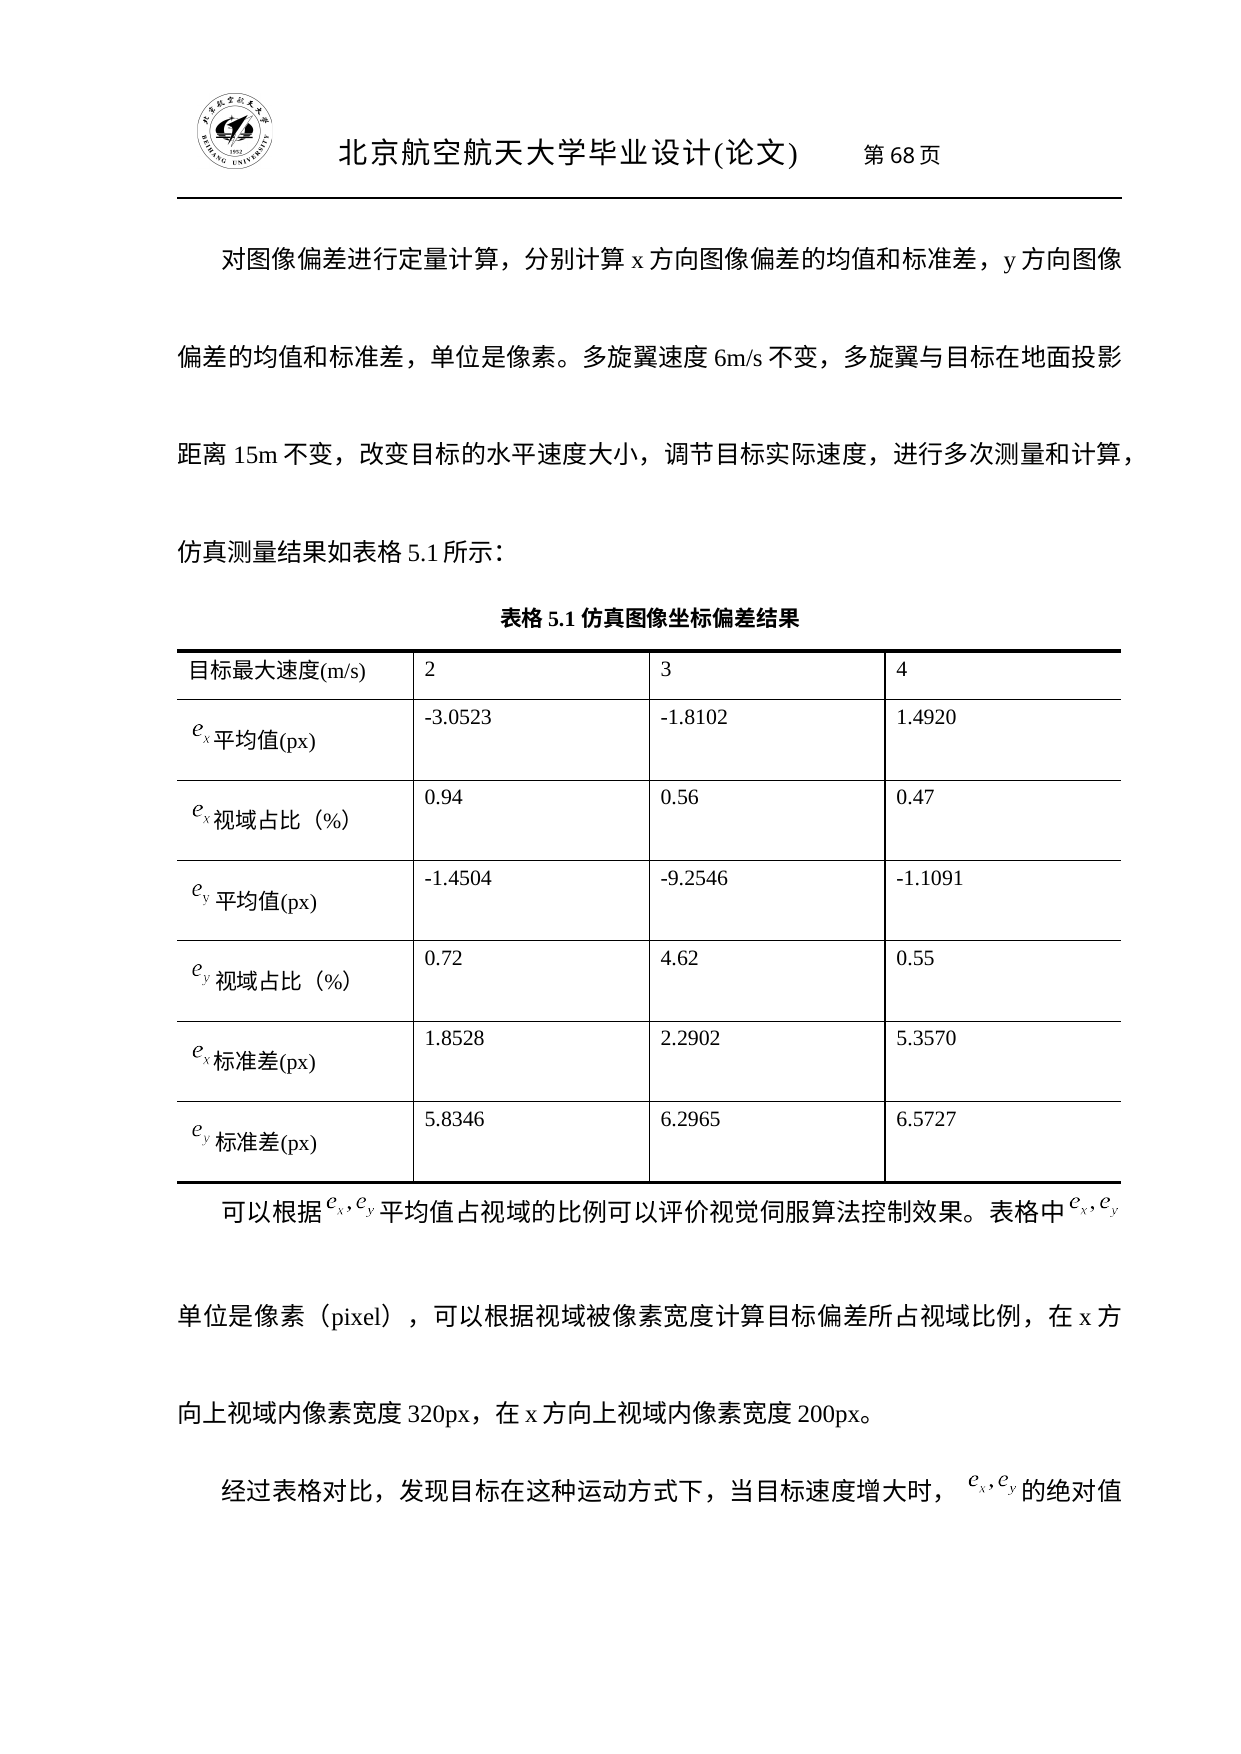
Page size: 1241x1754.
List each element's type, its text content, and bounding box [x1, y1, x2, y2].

table_cell -1.1091 [886, 861, 1121, 940]
table_cell -3.0523 [414, 700, 649, 779]
text 经过表格对比，发现目标在这种运动方式下，当目标速度增大时， 的绝对值和所占视域呢比例并没有相关特征，但是的标准差随着目标速度增大逐渐增大，也就是说当目标速度增大时，目标仍在图像中心附近震荡，但是离散程度增大。 [177, 1462, 1122, 1527]
table_header 2 [414, 653, 649, 699]
picture [197, 93, 273, 169]
table_cell -1.8102 [650, 700, 884, 779]
table_cell 5.3570 [886, 1022, 1121, 1101]
table_cell -9.2546 [650, 861, 884, 940]
table_cell 6.5727 [886, 1102, 1121, 1181]
table_cell 平均值(px) [177, 861, 413, 940]
table_cell 4.62 [650, 941, 884, 1021]
table_cell 2.2902 [650, 1022, 884, 1101]
table_cell 视域占比（%） [177, 941, 413, 1021]
table_header 3 [650, 653, 884, 699]
table_cell 0.56 [650, 781, 884, 860]
text 表格5.1 仿真图像坐标偏差结果 [177, 601, 1122, 633]
table_cell 5.8346 [414, 1102, 649, 1181]
table_cell 1.4920 [886, 700, 1121, 779]
table_cell 0.94 [414, 781, 649, 860]
text 对图像偏差进行定量计算，分别计算x方向图像偏差的均值和标准差，y方向图像偏差的均值和标准差，单位是像素。多旋翼速度6m/s不变，多旋翼与目标在地面投影距离15m不变，改变目标的水平速度大小，调节目标实际速度，进行多次测量和计算，仿真测量结果如表格5.1所示： [177, 225, 1122, 583]
table_cell 视域占比（%） [177, 781, 413, 860]
table_cell 0.47 [886, 781, 1121, 860]
table_header 4 [886, 653, 1121, 699]
table_cell 标准差(px) [177, 1102, 413, 1181]
table_cell 平均值(px) [177, 700, 413, 779]
table_cell 1.8528 [414, 1022, 649, 1101]
table_header 目标最大速度(m/s) [177, 653, 413, 699]
text 可以根据平均值占视域的比例可以评价视觉伺服算法控制效果。表格中单位是像素（pixel），可以根据视域被像素宽度计算目标偏差所占视域比例，在x方向上视域内像素宽度320px，在x方向上视域内像素宽度200px。 [177, 1184, 1122, 1444]
table_cell 6.2965 [650, 1102, 884, 1181]
table_cell -1.4504 [414, 861, 649, 940]
table_cell 0.55 [886, 941, 1121, 1021]
table_cell 0.72 [414, 941, 649, 1021]
table_cell 标准差(px) [177, 1022, 413, 1101]
